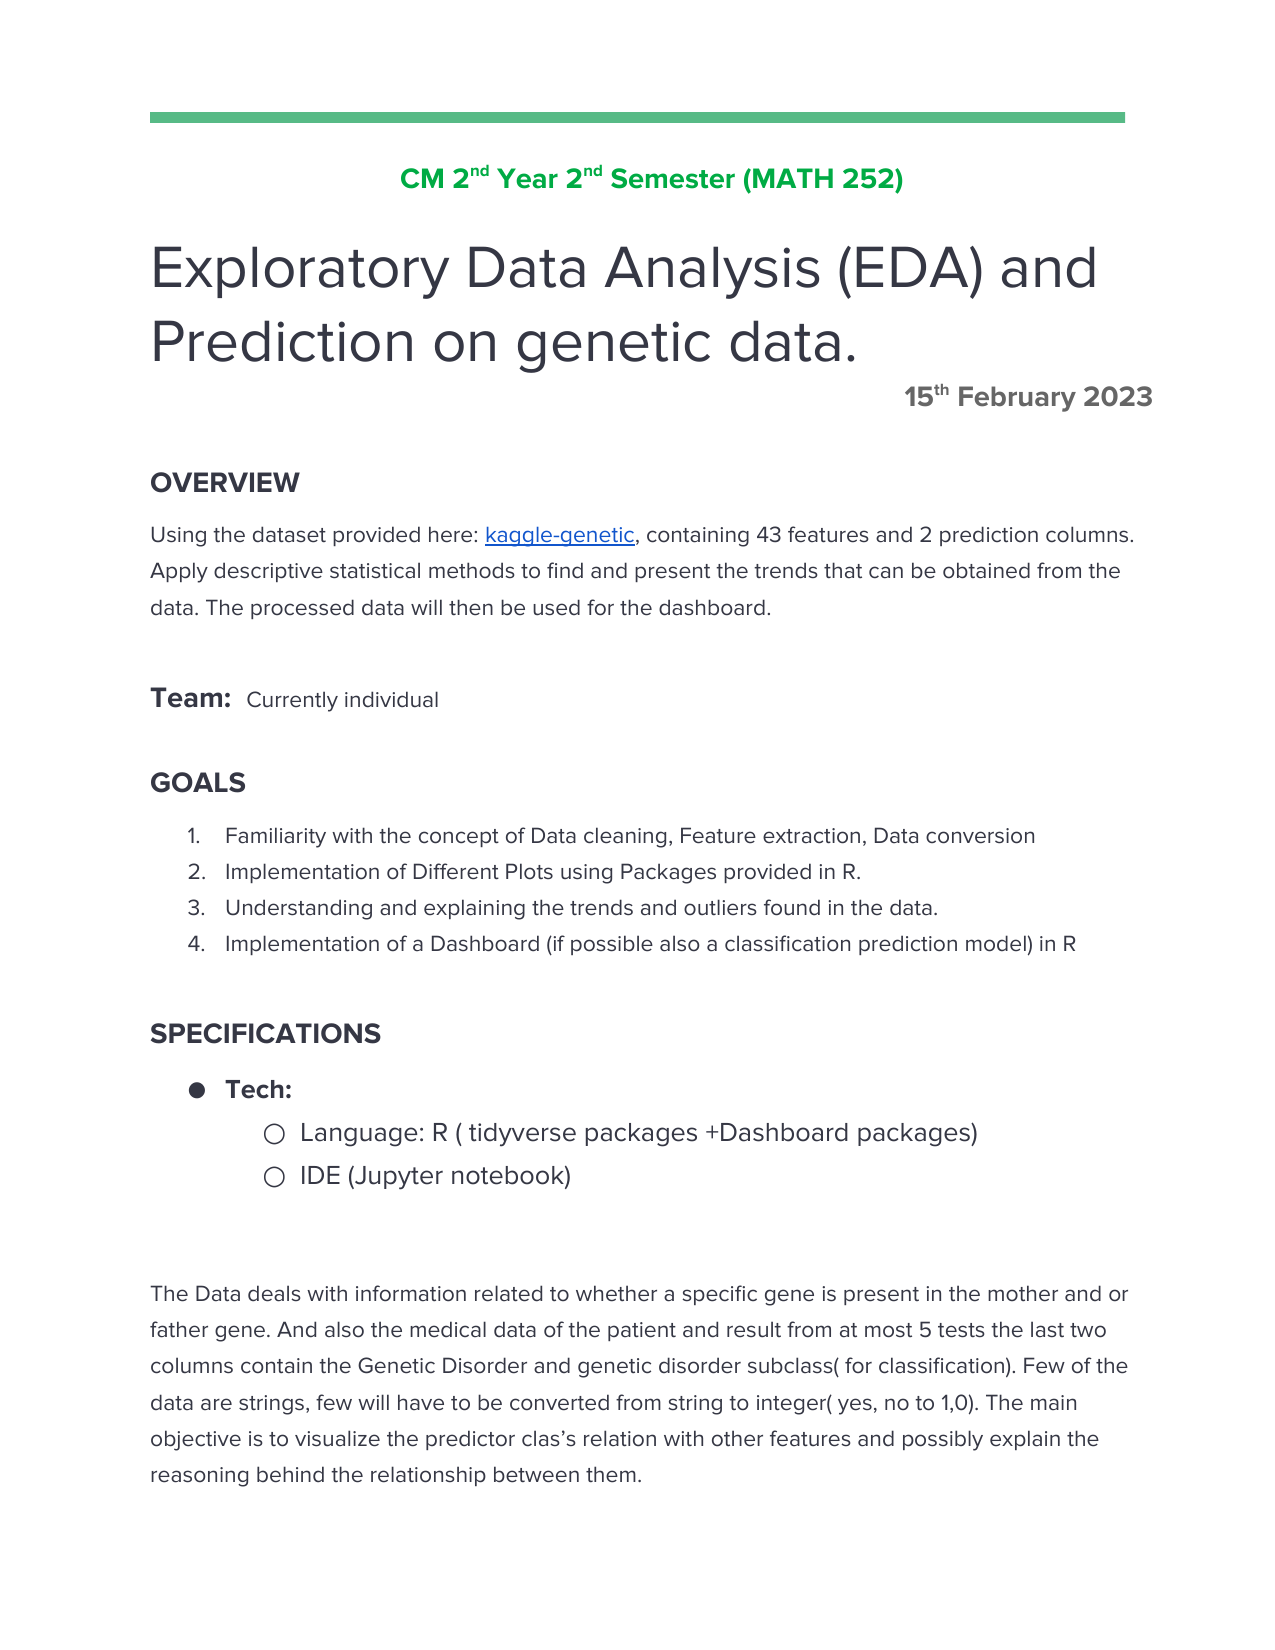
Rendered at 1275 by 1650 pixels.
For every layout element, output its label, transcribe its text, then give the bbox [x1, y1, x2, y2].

list Tech: [187, 1073, 1153, 1106]
text The Data deals with information related to whether a specific gene is present in the mother and or father gene. And also the medical data of the patient and result from at most 5 tests the last two columns contain the Genetic Disorder and genetic disorder subclass( for classification). Few of the data are strings, few will have to be converted from string to integer( yes, no to 1,0). The main objective is to visualize the predictor clas’s relation with other features and possibly explain the reasoning behind the relationship between them. [150, 1280, 1153, 1489]
text CM 2nd Year 2nd Semester (MATH 252) [150, 161, 1153, 197]
subtitle Team: Currently individual [150, 680, 1153, 716]
list Familiarity with the concept of Data cleaning, Feature extraction, Data conversion [187, 822, 1153, 850]
picture [150, 112, 1125, 123]
list Language: R ( tidyverse packages +Dashboard packages) [262, 1116, 1153, 1149]
list Understanding and explaining the trends and outliers found in the data. [187, 894, 1153, 922]
text Using the dataset provided here: kaggle-genetic, containing 43 features and 2 prediction columns. Apply descriptive statistical methods to find and present the trends that can be obtained from the data. The processed data will then be used for the dashboard. [150, 521, 1153, 622]
list Implementation of Different Plots using Packages provided in R. [187, 858, 1153, 886]
list Implementation of a Dashboard (if possible also a classification prediction model) in R [187, 931, 1153, 959]
list IDE (Jupyter notebook) [262, 1159, 1153, 1192]
subtitle GOALS [150, 766, 1153, 801]
subtitle OVERVIEW [150, 465, 1153, 501]
subtitle SPECIFICATIONS [150, 1017, 1153, 1053]
subtitle 15th February 2023 [150, 379, 1153, 415]
title Exploratory Data Analysis (EDA) and Prediction on genetic data. [150, 232, 1153, 379]
